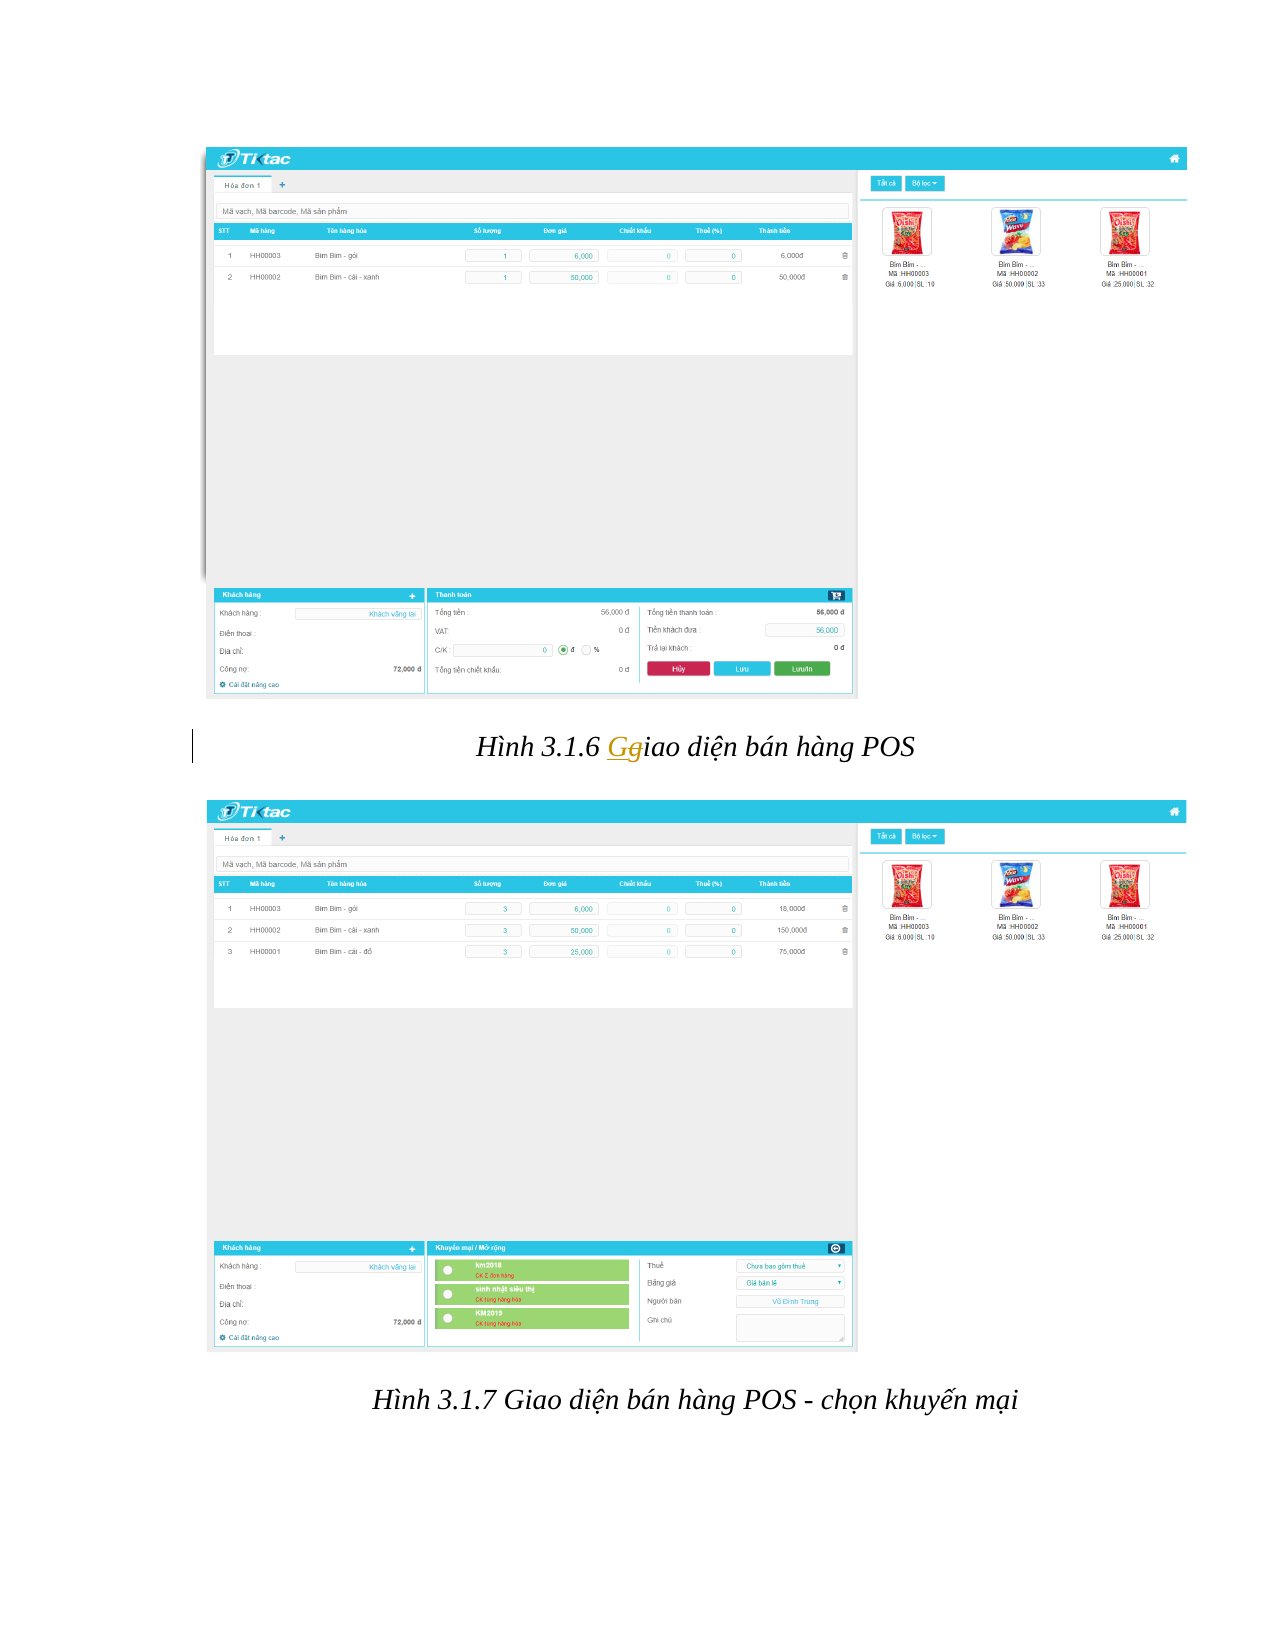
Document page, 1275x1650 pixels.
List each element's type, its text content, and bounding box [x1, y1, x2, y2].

text Hình 3.1.7 Giao diện bán hàng POS - chọn khuyến mại [207, 1382, 1186, 1416]
text Hình 3.1.6 iao diện bán hàng POS [207, 729, 1186, 763]
picture [206, 147, 1187, 699]
picture [206, 800, 1187, 1352]
